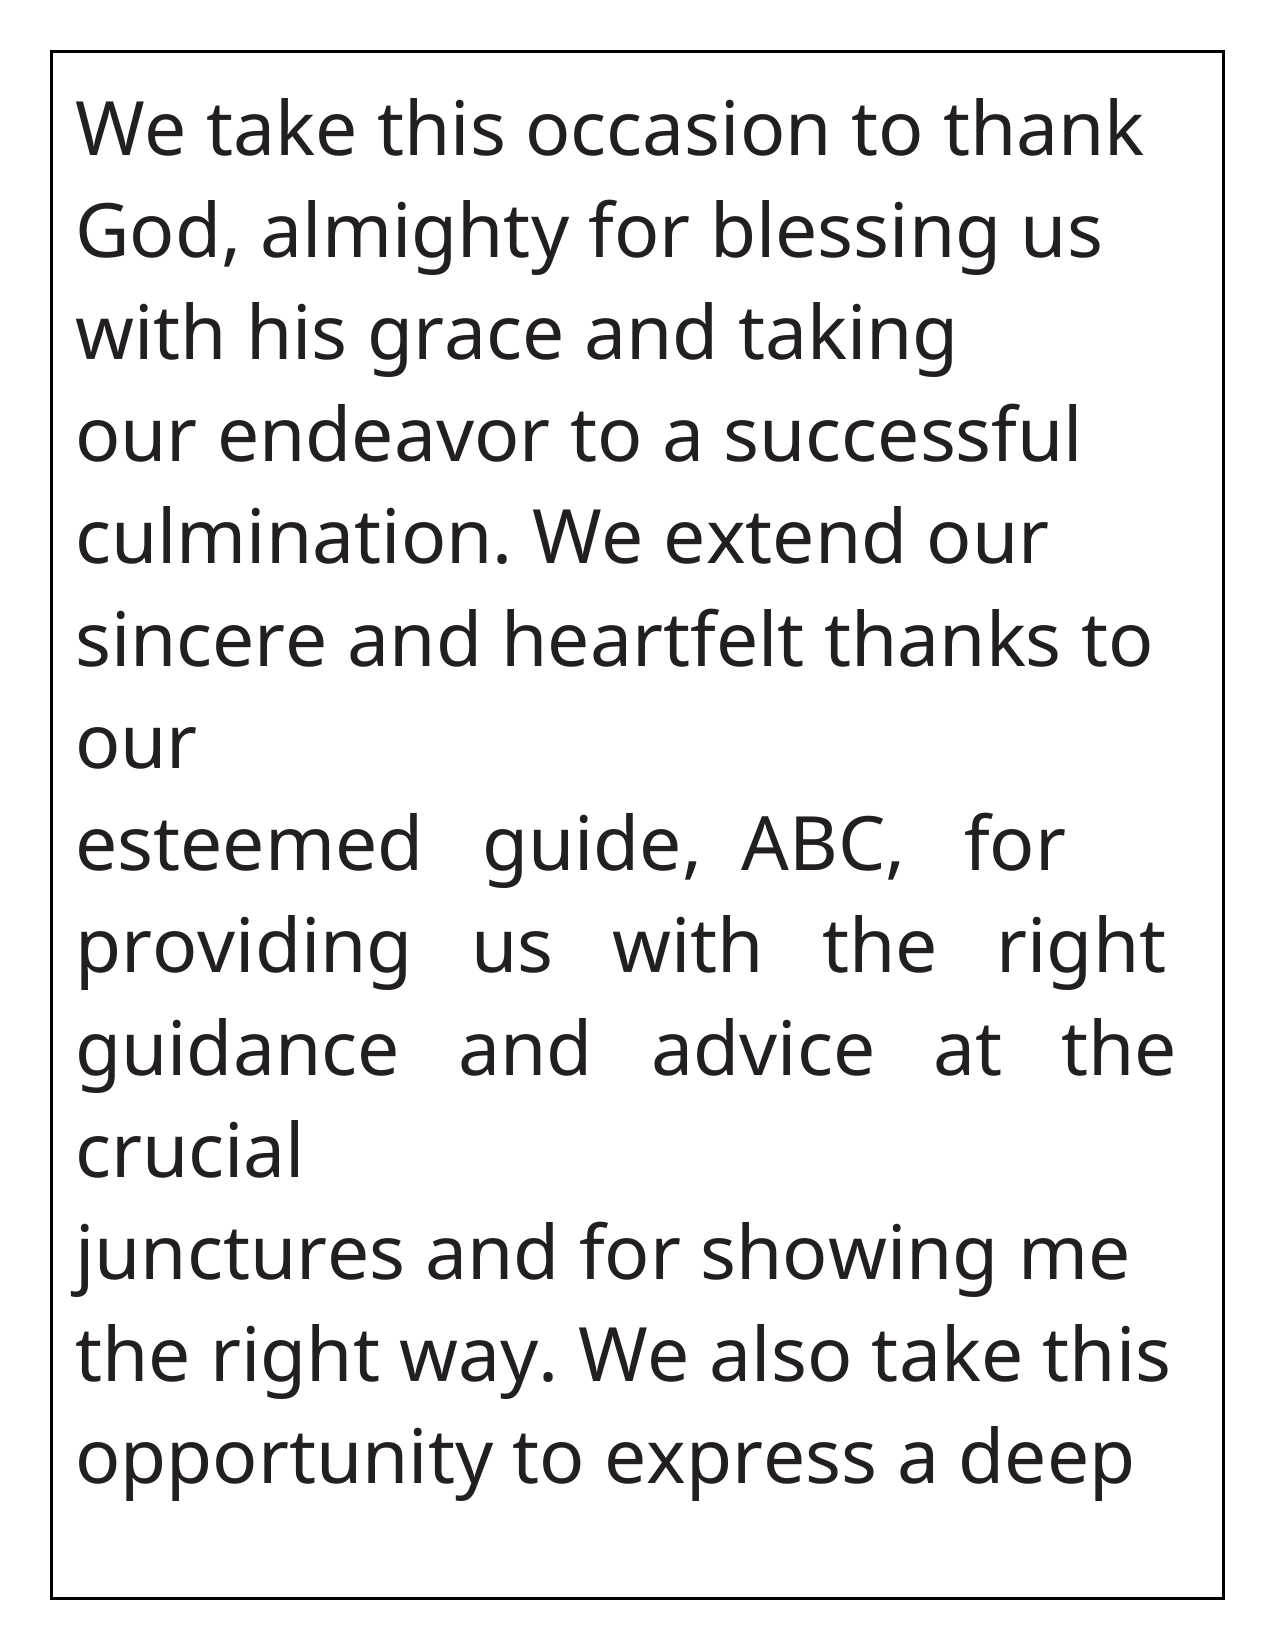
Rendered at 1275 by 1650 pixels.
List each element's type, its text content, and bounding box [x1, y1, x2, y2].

text our endeavor to a successful culmination. We extend our sincere and heartfelt thanks to our [75, 382, 1200, 790]
text We take this occasion to thank God, almighty for blessing us with his grace and taking [75, 75, 1200, 382]
text esteemed guide, ABC, for providing us with the right guidance and advice at the crucial [75, 790, 1200, 1199]
text junctures and for showing me the right way. We also take this opportunity to express a deep [75, 1199, 1200, 1506]
